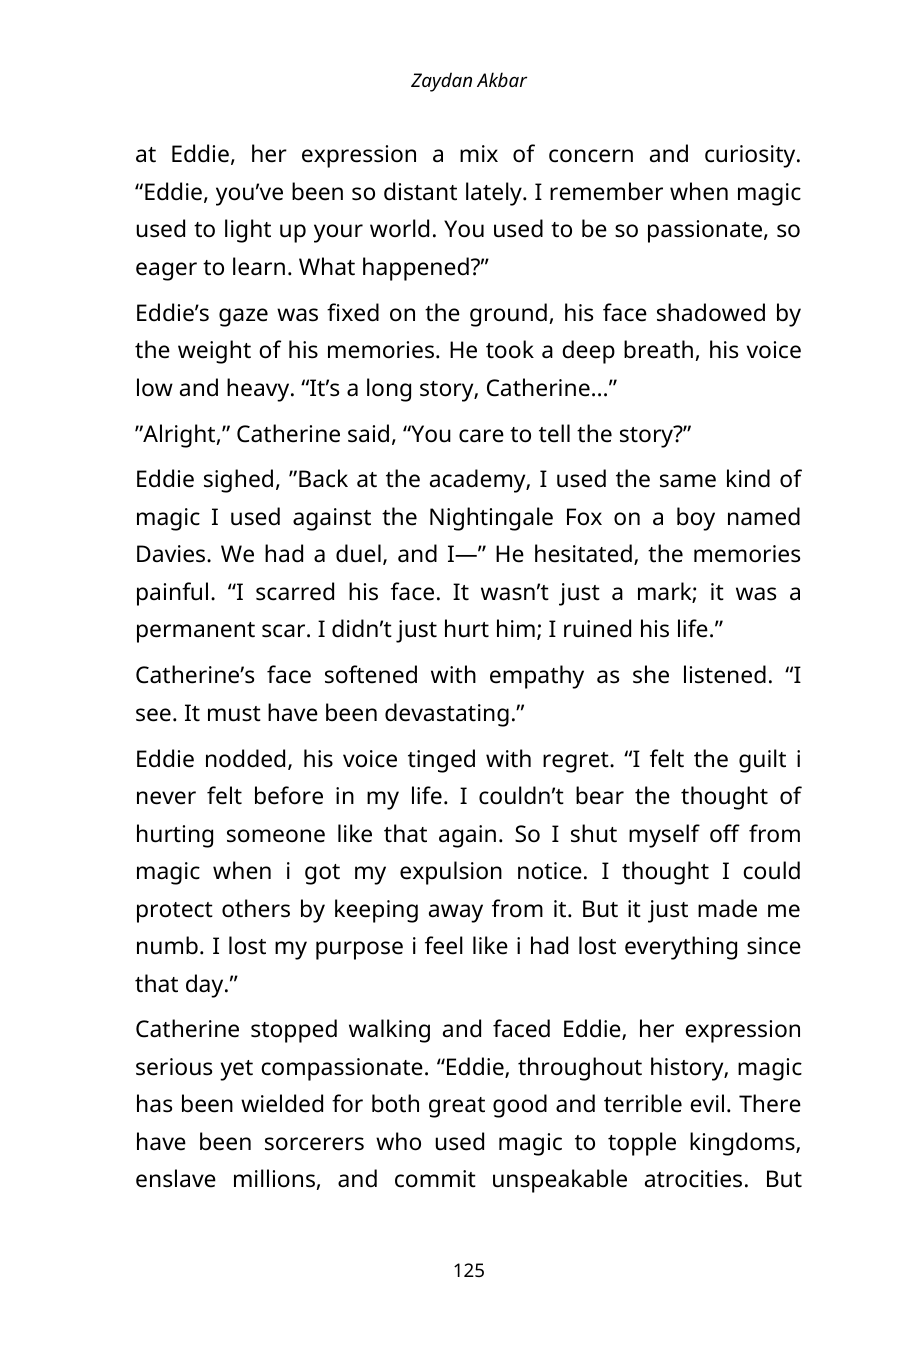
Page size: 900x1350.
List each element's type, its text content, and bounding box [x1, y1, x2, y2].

text Eddie sighed, ”Back at the academy, I used the same kind of magic I used against the Nightingale Fox on a boy named Davies. We had a duel, and I—” He hesitated, the memories painful. “I scarred his face. It wasn’t just a mark; it was a permanent scar. I didn’t just hurt him; I ruined his life.” [135, 463, 802, 645]
text ”Alright,” Catherine said, “You care to tell the story?” [135, 418, 802, 449]
text Eddie nodded, his voice tinged with regret. “I felt the guilt i never felt before in my life. I couldn’t bear the thought of hurting someone like that again. So I shut myself off from magic when i got my expulsion notice. I thought I could protect others by keeping away from it. But it just made me numb. I lost my purpose i feel like i had lost everything since that day.” [135, 743, 802, 999]
text Catherine’s face softened with empathy as she listened. “I see. It must have been devastating.” [135, 659, 802, 728]
text Eddie’s gaze was fixed on the ground, his face shadowed by the weight of his memories. He took a deep breath, his voice low and heavy. “It’s a long story, Catherine…” [135, 297, 802, 403]
